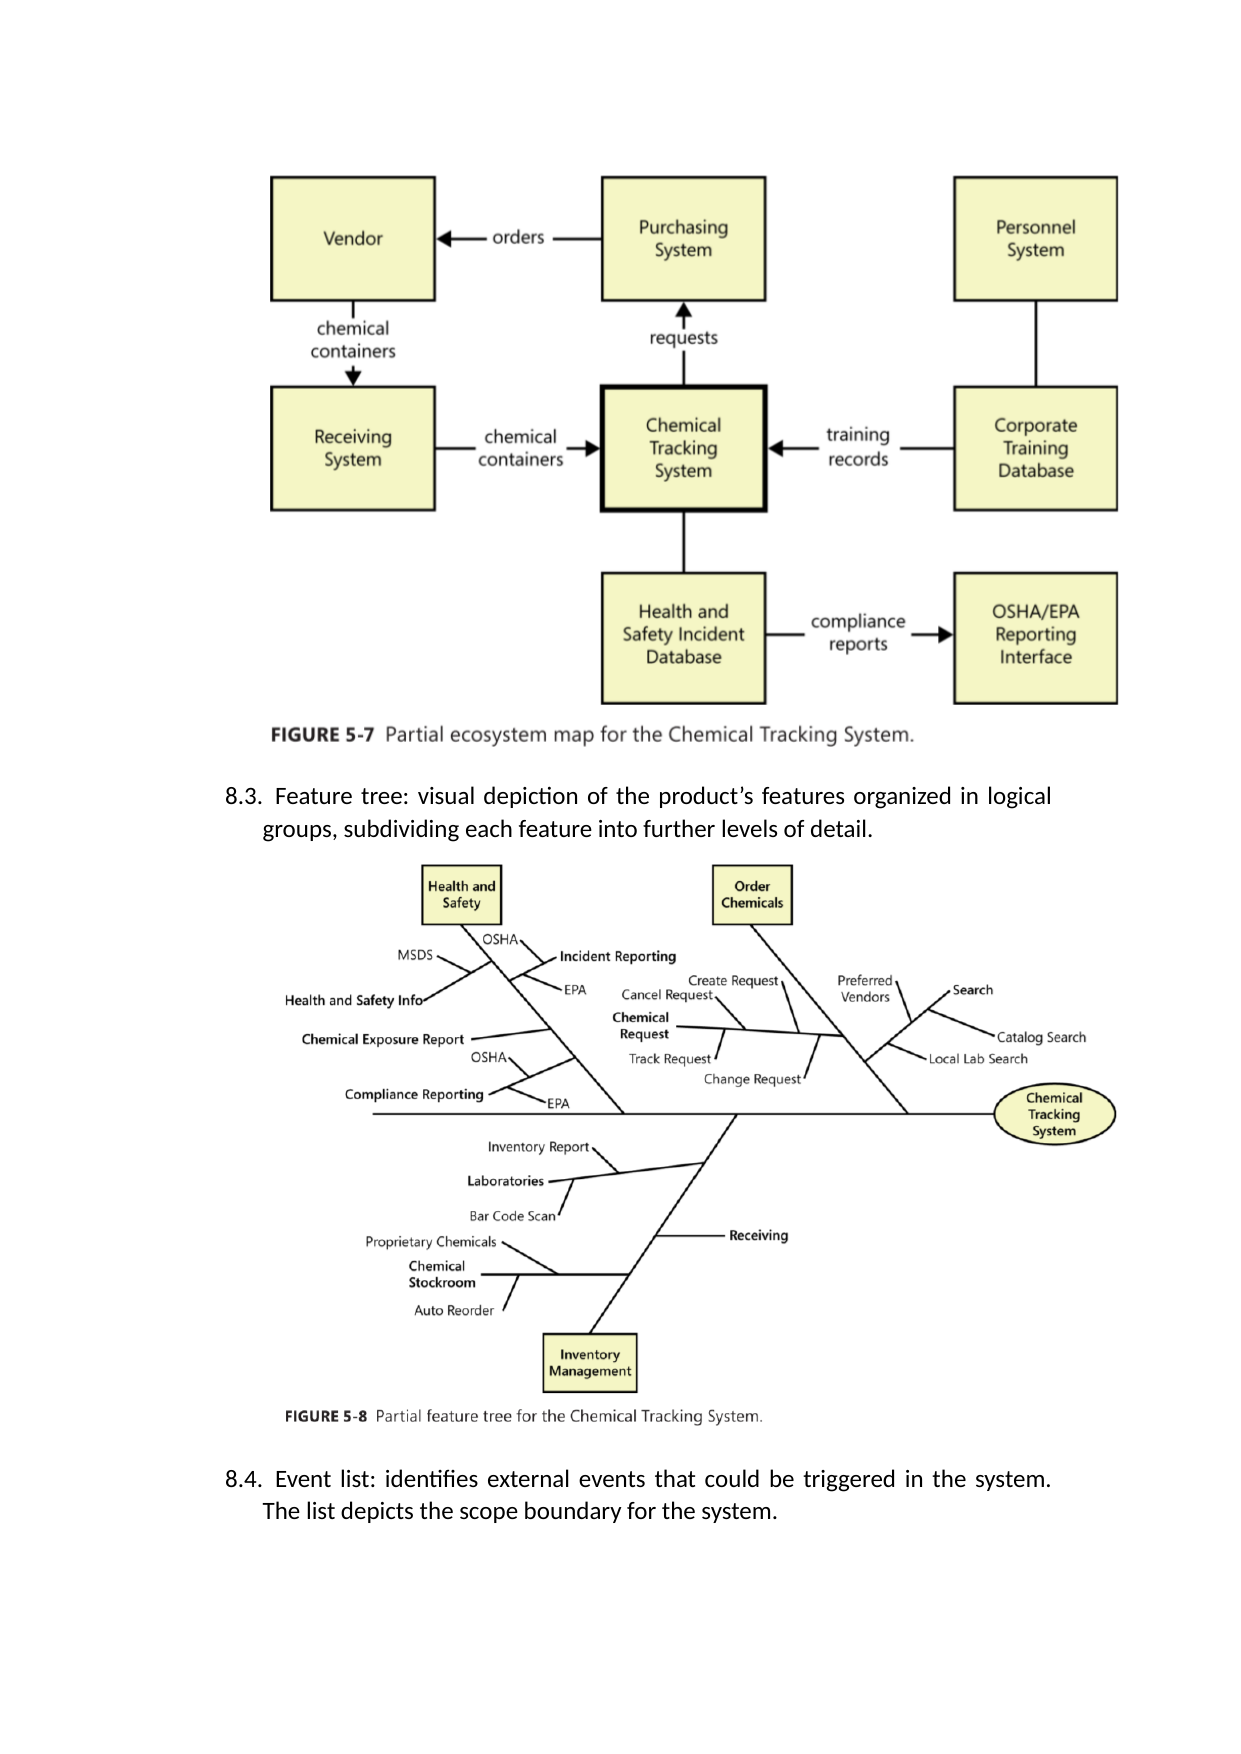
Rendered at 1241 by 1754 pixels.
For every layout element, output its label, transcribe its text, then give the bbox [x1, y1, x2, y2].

list Feature tree: visual depiction of the product’s features organized in logical groups, subdividing each feature into further levels of detail. [225, 779, 1053, 844]
picture [262, 844, 1128, 1434]
list Event list: identifies external events that could be triggered in the system. The list depicts the scope boundary for the system. [225, 1462, 1053, 1527]
picture [262, 162, 1128, 753]
